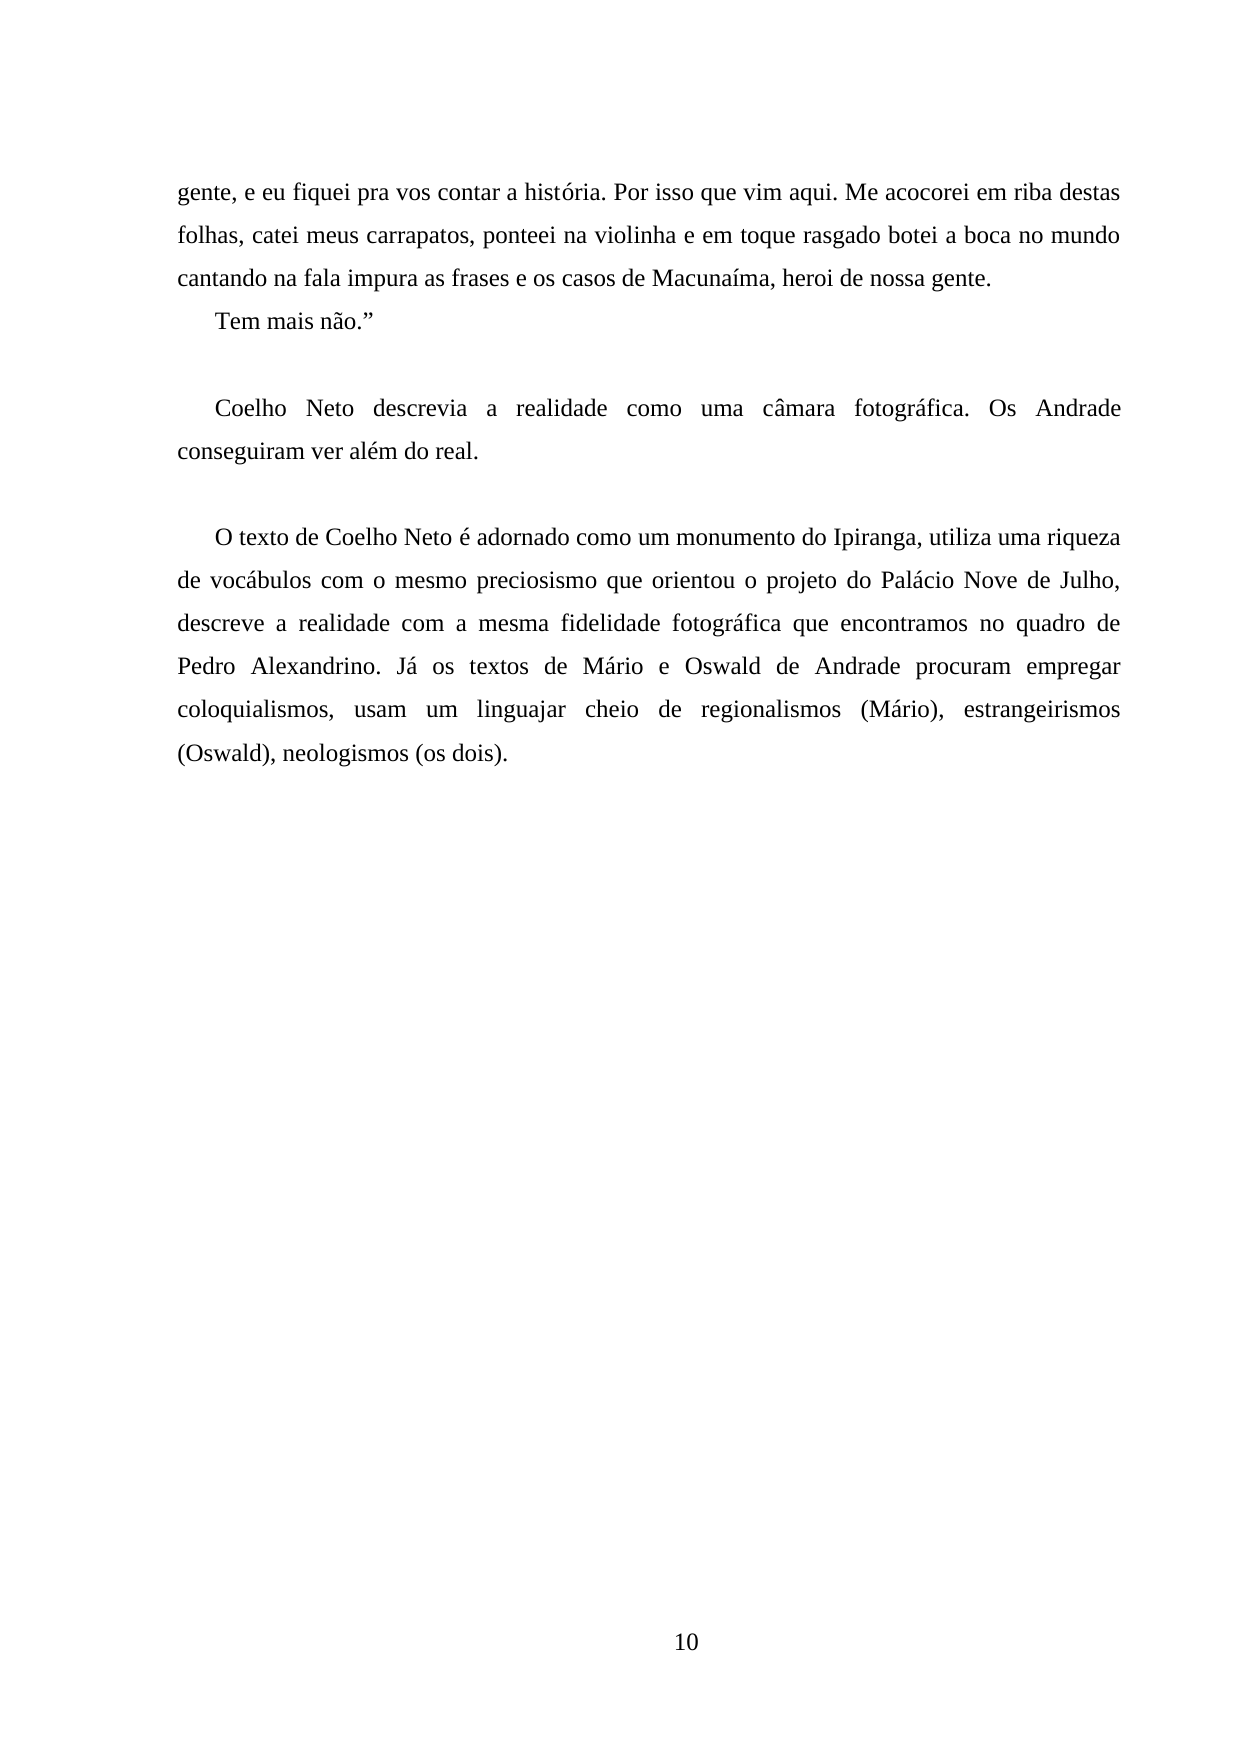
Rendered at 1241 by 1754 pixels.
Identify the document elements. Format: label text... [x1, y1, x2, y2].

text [177, 177, 1121, 292]
text O texto de Coelho Neto é adornado como um monumento do Ipiranga, utiliza uma riqueza de vocábulos com o mesmo preciosismo que orientou o projeto do Palácio Nove de Julho, descreve a realidade com a mesma fidelidade fotográfica que encontramos no quadro de Pedro Alexandrino. Já os textos de Mário e Oswald de Andrade procuram empregar coloquialismos, usam um linguajar cheio de regionalismos (Mário), estrangeirismos (Oswald), neologismos (os dois). [177, 522, 1121, 766]
text Coelho Neto descrevia a realidade como uma câmara fotográfica. Os Andrade conseguiram ver além do real. [177, 393, 1121, 464]
text Tem mais não.” [177, 306, 1121, 335]
